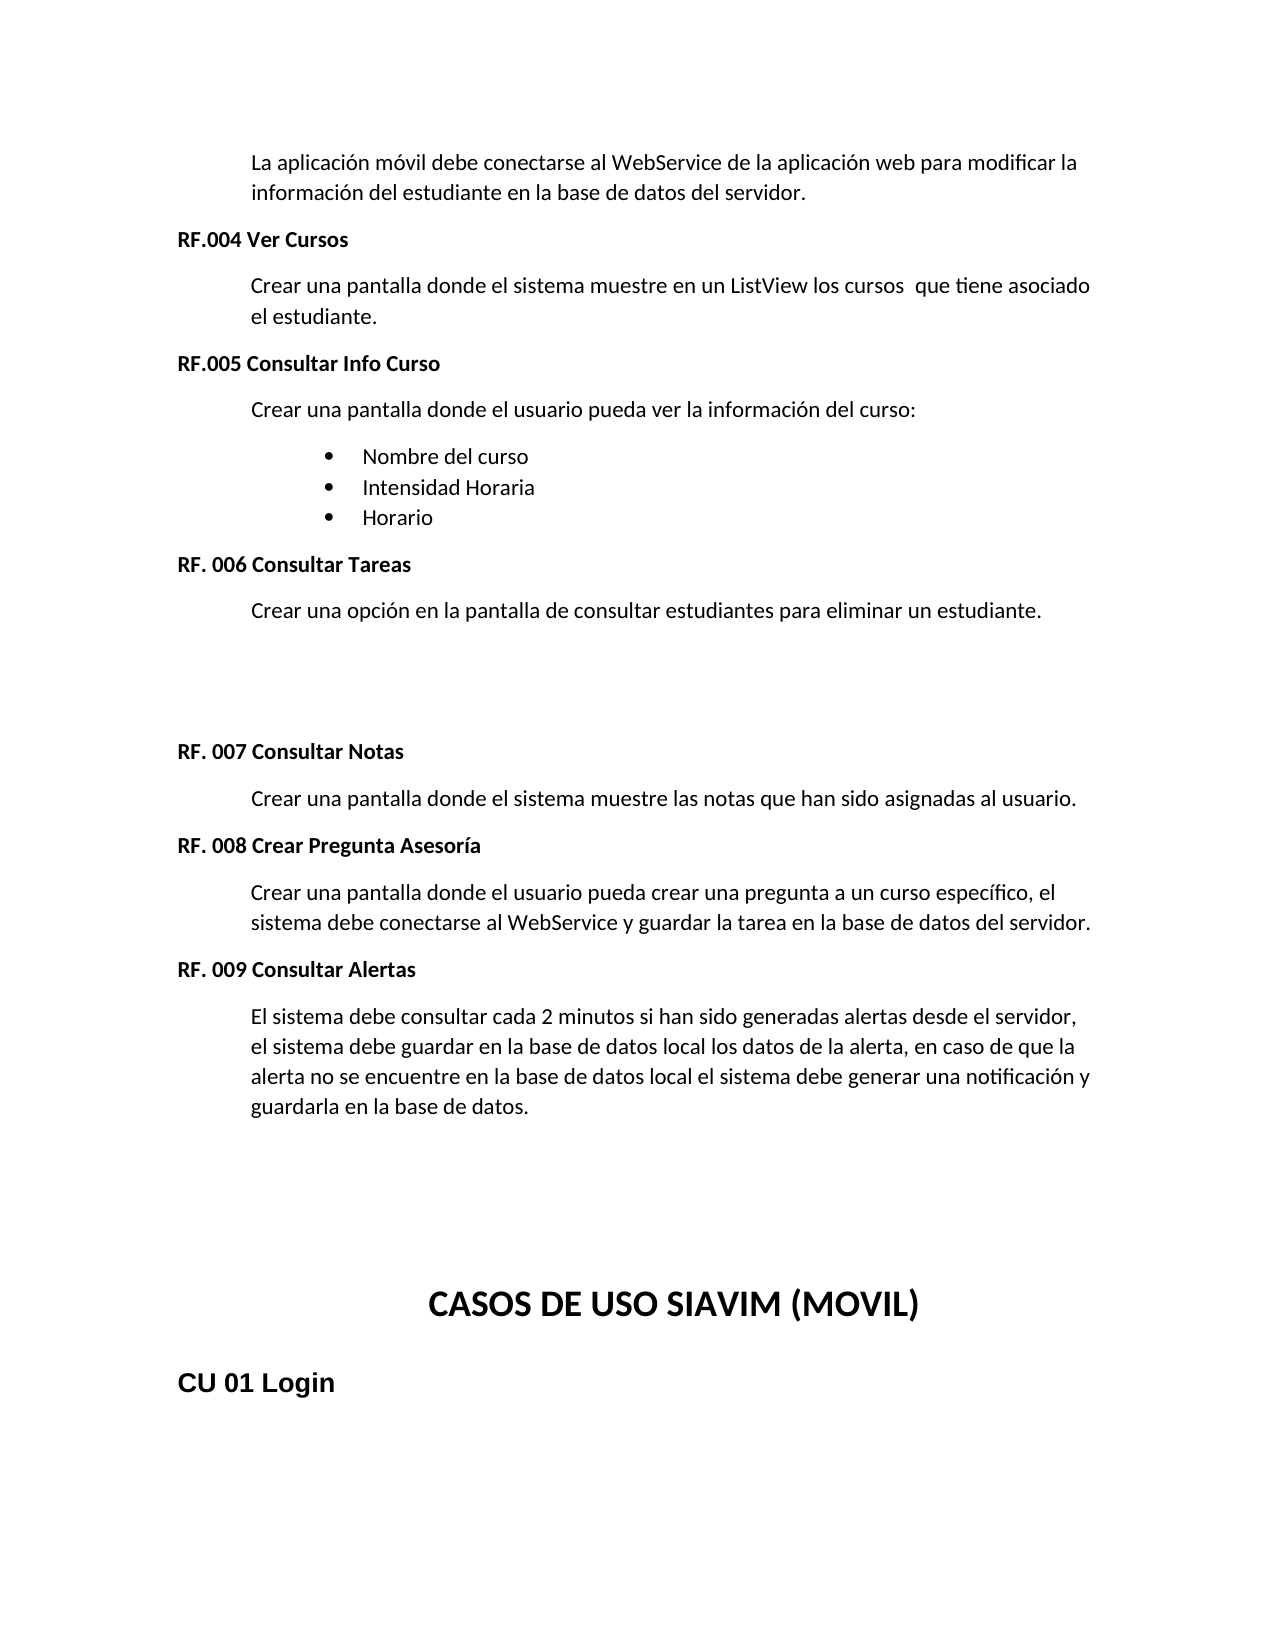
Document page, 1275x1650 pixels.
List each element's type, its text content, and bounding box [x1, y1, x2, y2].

text La aplicación móvil debe conectarse al WebService de la aplicación web para modificar la información del estudiante en la base de datos del servidor. [251, 148, 1098, 206]
text RF.004 Ver Cursos [177, 225, 1098, 253]
text RF. 008 Crear Pregunta Asesoría [177, 831, 1098, 859]
text Crear una pantalla donde el usuario pueda crear una pregunta a un curso específico, el sistema debe conectarse al WebService y guardar la tarea en la base de datos del servidor. [251, 878, 1098, 936]
text RF.005 Consultar Info Curso [177, 349, 1098, 377]
text CASOS DE USO SIAVIM (MOVIL) [251, 1280, 1098, 1326]
list Intensidad Horaria [325, 473, 1098, 501]
text Crear una opción en la pantalla de consultar estudiantes para eliminar un estudiante. [177, 597, 1098, 624]
list Nombre del curso [325, 442, 1098, 470]
text El sistema debe consultar cada 2 minutos si han sido generadas alertas desde el servidor, el sistema debe guardar en la base de datos local los datos de la alerta, en caso de que la alerta no se encuentre en la base de datos local el sistema debe generar una notificación y guardarla en la base de datos. [251, 1002, 1098, 1120]
text Crear una pantalla donde el sistema muestre las notas que han sido asignadas al usuario. [177, 784, 1098, 812]
subtitle CU 01 Login [177, 1367, 1098, 1398]
text RF. 006 Consultar Tareas [177, 550, 1098, 578]
text Crear una pantalla donde el usuario pueda ver la información del curso: [177, 396, 1098, 423]
text RF. 007 Consultar Notas [177, 737, 1098, 765]
text Crear una pantalla donde el sistema muestre en un ListView los cursos que tiene asociado el estudiante. [251, 272, 1098, 330]
text RF. 009 Consultar Alertas [177, 955, 1098, 983]
list Horario [325, 503, 1098, 531]
